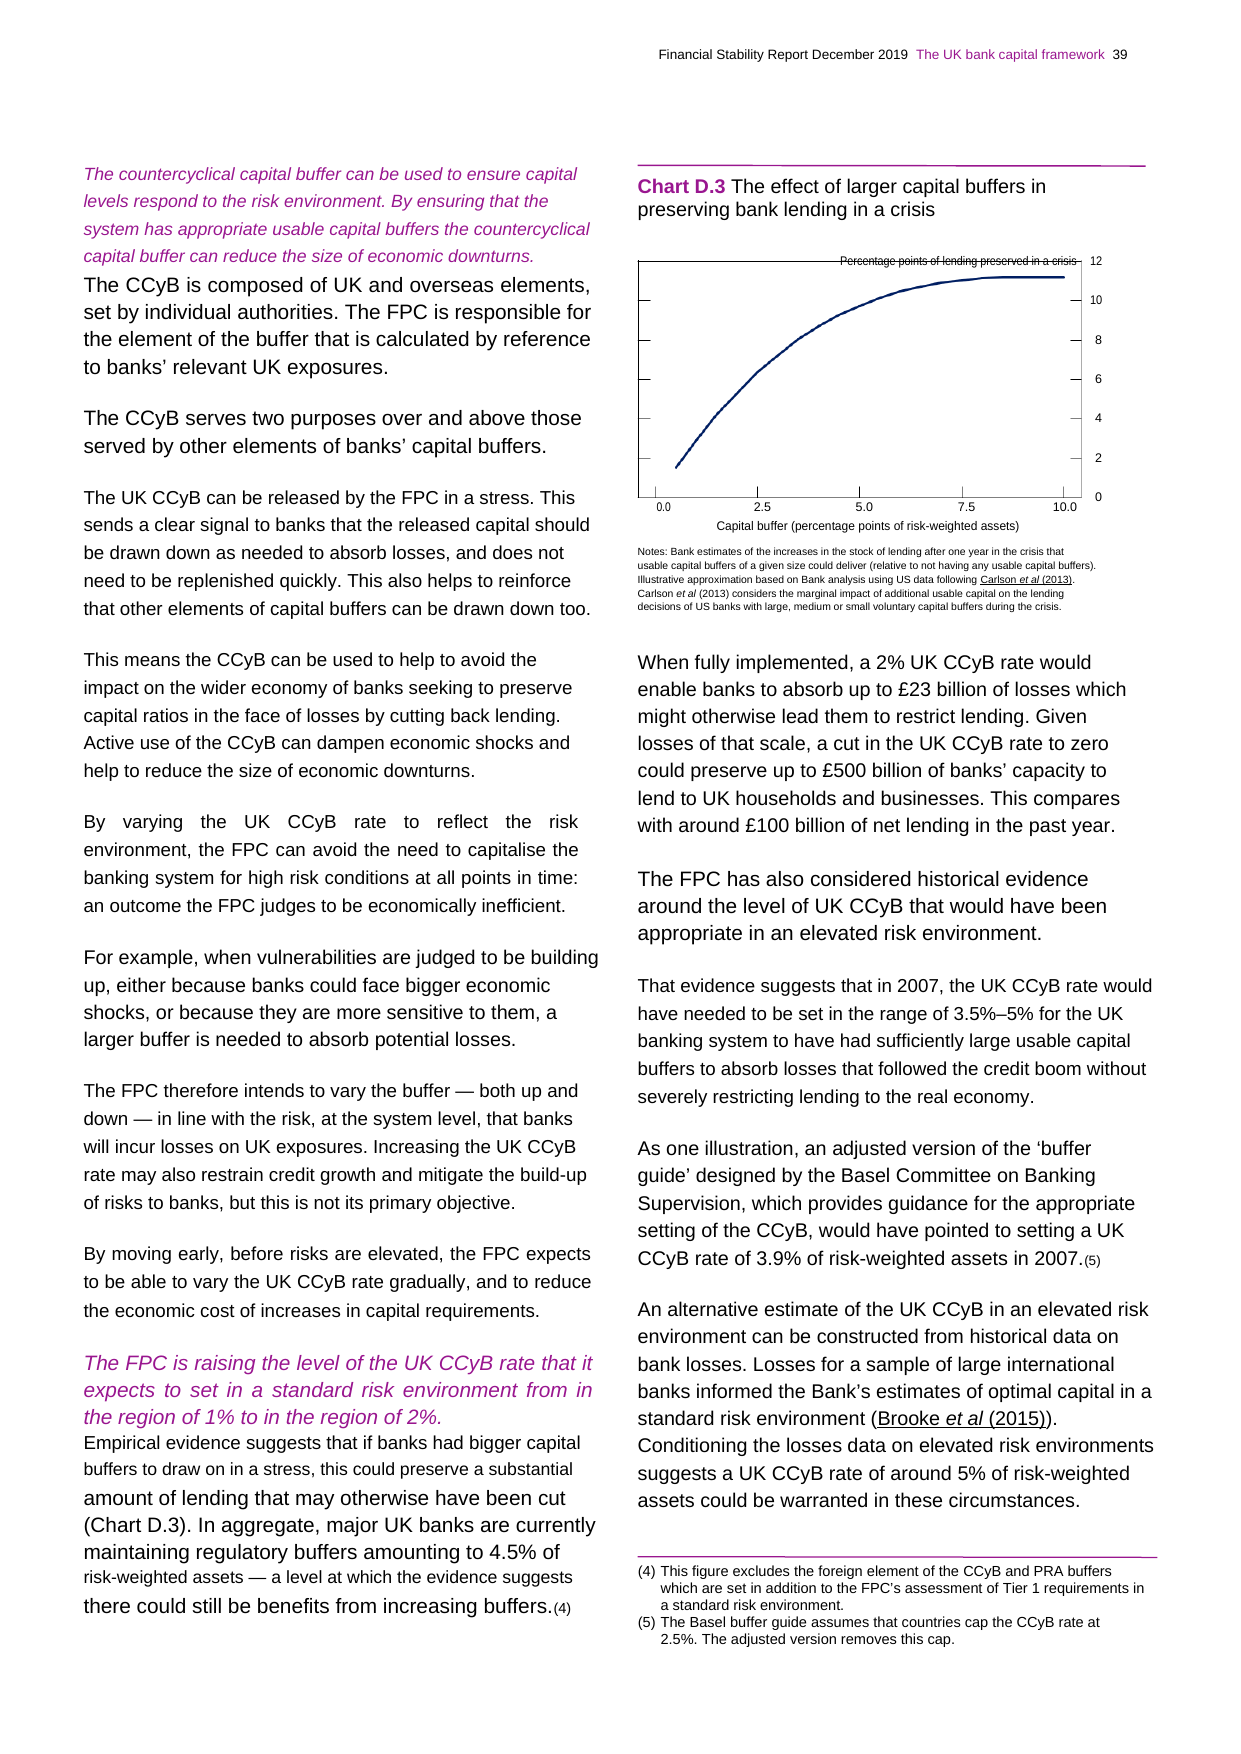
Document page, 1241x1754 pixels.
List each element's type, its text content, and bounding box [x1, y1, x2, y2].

text By varying the UK CCyB rate to reflect the risk environment, the FPC can avoid the need to capitalise the banking system for high risk conditions at all points in time: an outcome the FPC judges to be economically inefficient. [83, 811, 579, 917]
text The CCyB is composed of UK and overseas elements, set by individual authorities. The FPC is responsible for the element of the buffer that is calculated by reference to banks’ relevant UK exposures. [83, 273, 592, 378]
text When fully implemented, a 2% UK CCyB rate would enable banks to absorb up to £23 billion of losses which might otherwise lead them to restrict lending. Given losses of that scale, a cut in the UK CCyB rate to zero could preserve up to £500 billion of banks’ capacity to lend to UK households and businesses. This compares with around £100 billion of net lending in the past year. [637, 651, 1139, 836]
text This means the CCyB can be used to help to avoid the impact on the wider economy of banks seeking to preserve capital ratios in the face of losses by cutting back lending. Active use of the CCyB can dampen economic shocks and help to reduce the size of economic downturns. [83, 649, 592, 782]
text The countercyclical capital buffer can be used to ensure capital levels respond to the risk environment. By ensuring that the system has appropriate usable capital buffers the countercyclical capital buffer can reduce the size of economic downturns. [83, 164, 600, 266]
text Empirical evidence suggests that if banks had bigger capital [83, 1432, 600, 1453]
text That evidence suggests that in 2007, the UK CCyB rate would have needed to be set in the range of 3.5%–5% for the UK banking system to have had sufficiently large usable capital buffers to absorb losses that followed the credit boom without severely restricting lending to the real economy. [637, 974, 1156, 1107]
list This figure excludes the foreign element of the CCyB and PRA buffers which are set in addition to the FPC’s assessment of Tier 1 requirements in a standard risk environment. [638, 1563, 1150, 1613]
text Financial Stability Report December 2019 The UK bank capital framework 39 [658, 46, 1158, 62]
list The Basel buffer guide assumes that countries cap the CCyB rate at 2.5%. The adjusted version removes this cap. [638, 1613, 1106, 1647]
text (Chart D.3). In aggregate, major UK banks are currently [83, 1513, 600, 1537]
text The UK CCyB can be released by the FPC in a stress. This sends a clear signal to banks that the released capital should be drawn down as needed to absorb losses, and does not need to be replenished quickly. This also helps to reinforce that other elements of capital buffers can be drawn down too. [83, 486, 598, 619]
text The FPC has also considered historical evidence around the level of UK CCyB that would have been appropriate in an elevated risk environment. [637, 866, 1125, 945]
text For example, when vulnerabilities are judged to be building up, either because banks could face bigger economic shocks, or because they are more sensitive to them, a larger buffer is needed to absorb potential losses. [83, 946, 600, 1051]
text An alternative estimate of the UK CCyB in an elevated risk environment can be constructed from historical data on bank losses. Losses for a sample of large international banks informed the Bank’s estimates of optimal capital in a standard risk environment (Brooke et al (2015)). Conditioning the losses data on elevated risk environments suggests a UK CCyB rate of around 5% of risk-weighted assets could be warranted in these circumstances. [637, 1298, 1156, 1511]
picture [637, 260, 648, 498]
text buffers to draw on in a stress, this could preserve a substantial [83, 1459, 600, 1479]
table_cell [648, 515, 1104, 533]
text Notes: Bank estimates of the increases in the stock of lending after one year in the crisis that usable capital buffers of a given size could deliver (relative to not having any usable capital buffers). Illustrative approximation based on Bank analysis using US data following Carlson et al (2013). Carlson et al (2013) considers the marginal impact of additional usable capital on the lending decisions of US banks with large, medium or small voluntary capital buffers during the crisis. [637, 546, 1098, 613]
text amount of lending that may otherwise have been cut [83, 1486, 600, 1510]
text risk-weighted assets — a level at which the evidence suggests [83, 1567, 600, 1587]
text As one illustration, an adjusted version of the ‘buffer guide’ designed by the Basel Committee on Banking Supervision, which provides guidance for the appropriate setting of the CCyB, would have pointed to setting a UK CCyB rate of 3.9% of risk-weighted assets in 2007.(5) [637, 1137, 1142, 1269]
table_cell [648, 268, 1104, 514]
text The CCyB serves two purposes over and above those served by other elements of banks’ capital buffers. [83, 406, 600, 457]
text there could still be benefits from increasing buffers.(4) [83, 1594, 600, 1618]
text By moving early, before risks are elevated, the FPC expects to be able to vary the UK CCyB rate gradually, and to reduce the economic cost of increases in capital requirements. [83, 1243, 592, 1321]
text The FPC is raising the level of the UK CCyB rate that it expects to set in a standard risk environment from in the region of 1% to in the region of 2%. [83, 1351, 596, 1428]
text Chart D.3 The effect of larger capital buffers in preserving bank lending in a crisis [637, 175, 1133, 221]
text The FPC therefore intends to vary the buffer — both up and down — in line with the risk, at the system level, that banks will incur losses on UK exposures. Increasing the UK CCyB rate may also restrain credit growth and mitigate the build-up of risks to banks, but this is not its primary objective. [83, 1080, 596, 1213]
text maintaining regulatory buffers amounting to 4.5% of [83, 1540, 600, 1564]
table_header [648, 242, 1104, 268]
